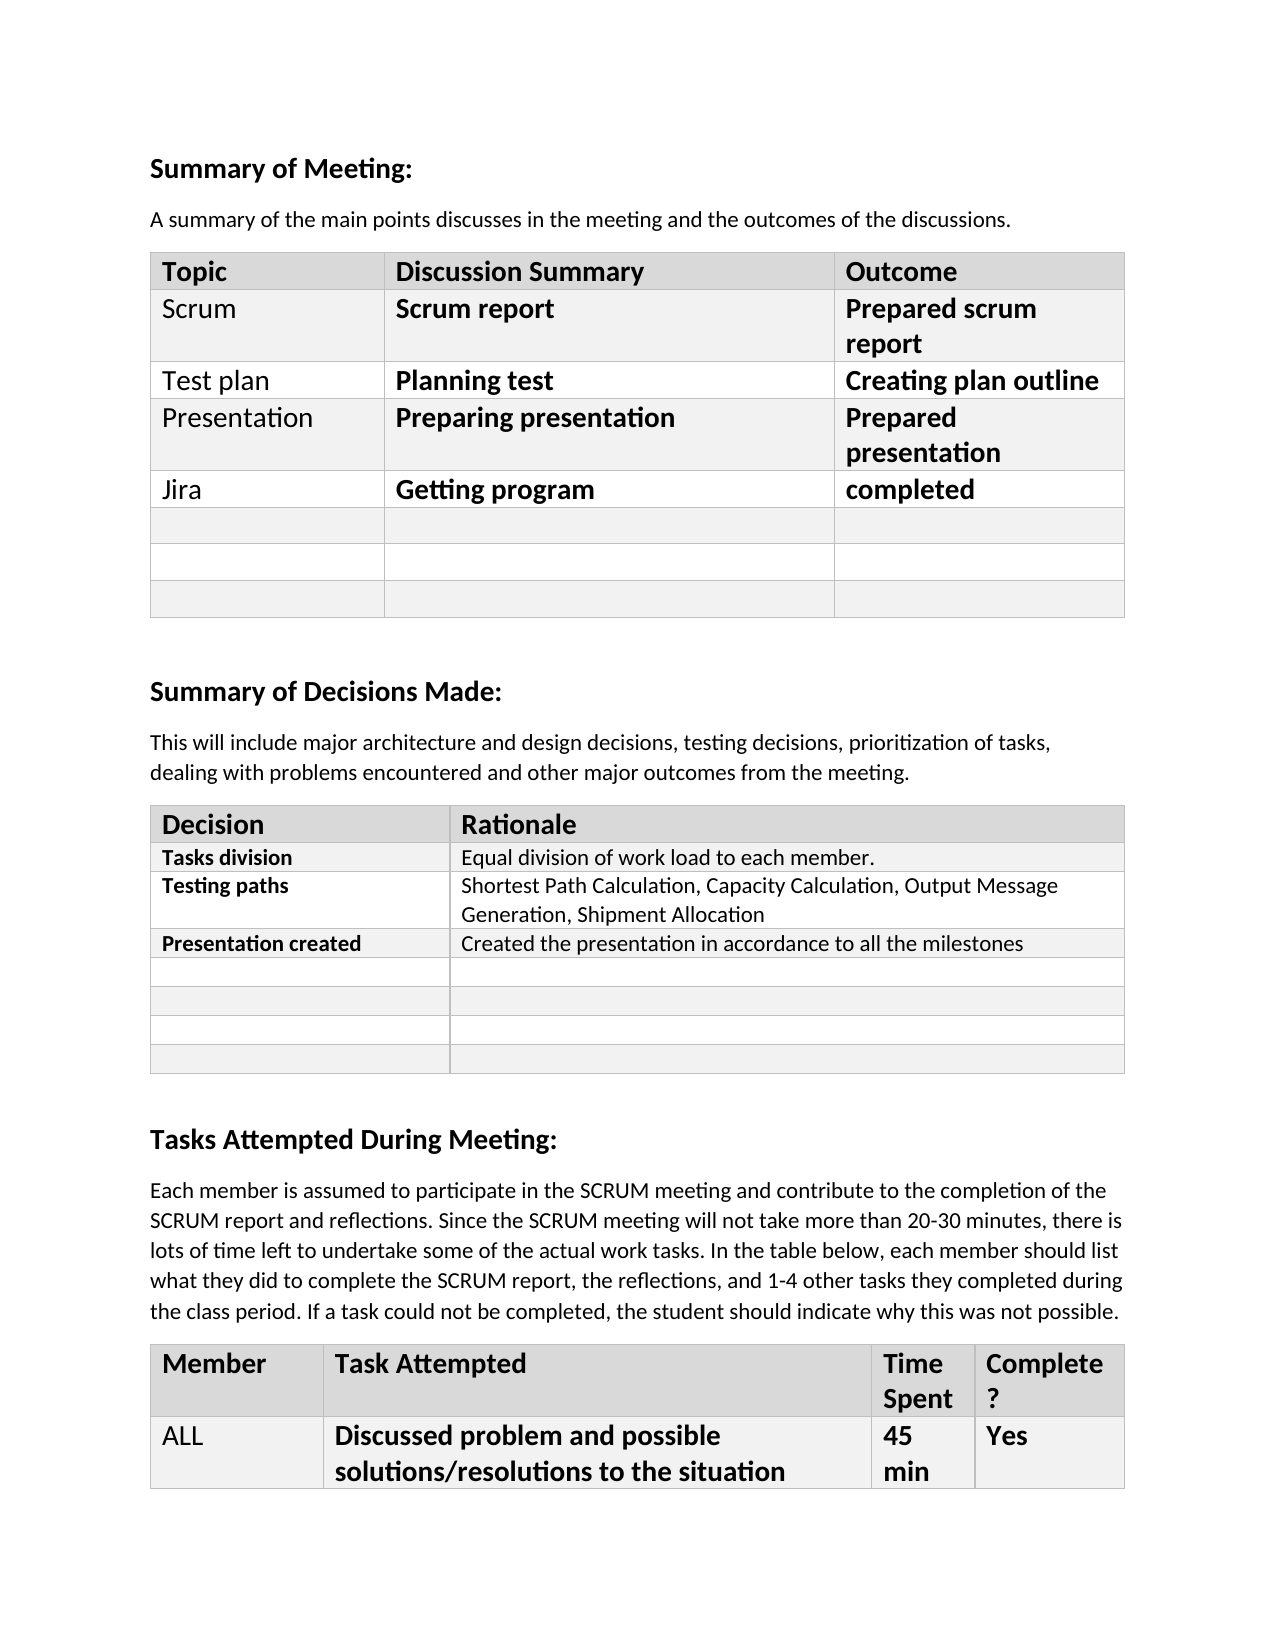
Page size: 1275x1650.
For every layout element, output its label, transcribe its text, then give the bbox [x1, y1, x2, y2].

table_cell [151, 987, 449, 1015]
table_cell Discussed problem and possible solutions/resolutions to the situation [324, 1417, 871, 1488]
table_cell Prepared scrum report [835, 290, 1124, 361]
table_cell [151, 508, 384, 543]
table_header Rationale [451, 806, 1124, 842]
table_cell [151, 544, 384, 580]
table_cell Planning test [385, 362, 834, 398]
table_header Discussion Summary [385, 253, 834, 289]
table_cell completed [835, 471, 1124, 507]
table_cell Scrum report [385, 290, 834, 361]
text A summary of the main points discusses in the meeting and the outcomes of the discussions. [150, 205, 1125, 233]
table_cell [835, 544, 1124, 580]
table_cell Presentation [151, 399, 384, 470]
table_cell Testing paths [151, 872, 449, 928]
table_header Topic [151, 253, 384, 289]
table_cell [151, 1045, 449, 1073]
table_cell [451, 1045, 1124, 1073]
table_cell [151, 581, 384, 617]
table_cell [835, 581, 1124, 617]
table_cell Creating plan outline [835, 362, 1124, 398]
table_cell [451, 958, 1124, 986]
table_header Member [151, 1345, 323, 1416]
table_cell [151, 1016, 449, 1044]
table_cell [451, 1016, 1124, 1044]
table_cell Prepared presentation [835, 399, 1124, 470]
table_cell Tasks division [151, 843, 449, 871]
table_header Outcome [835, 253, 1124, 289]
table_cell [385, 544, 834, 580]
table_cell [385, 581, 834, 617]
text This will include major architecture and design decisions, testing decisions, prioritization of tasks, dealing with problems encountered and other major outcomes from the meeting. [150, 728, 1125, 786]
table_header Task Attempted [324, 1345, 871, 1416]
table_cell [151, 958, 449, 986]
table_cell [835, 508, 1124, 543]
text Summary of Decisions Made: [150, 673, 1125, 708]
table_cell Getting program [385, 471, 834, 507]
table_cell Yes [976, 1417, 1124, 1488]
table_cell [451, 987, 1124, 1015]
table_cell 45 min [872, 1417, 974, 1488]
table_cell Test plan [151, 362, 384, 398]
table_header Time Spent [872, 1345, 974, 1416]
table_cell Shortest Path Calculation, Capacity Calculation, Output Message Generation, Shipment Allocation [451, 872, 1124, 928]
text Tasks Attempted During Meeting: [150, 1121, 1125, 1157]
table_cell Created the presentation in accordance to all the milestones [451, 929, 1124, 957]
text Each member is assumed to participate in the SCRUM meeting and contribute to the completion of the SCRUM report and reflections. Since the SCRUM meeting will not take more than 20-30 minutes, there is lots of time left to undertake some of the actual work tasks. In the table below, each member should list what they did to complete the SCRUM report, the reflections, and 1-4 other tasks they completed during the class period. If a task could not be completed, the student should indicate why this was not possible. [150, 1176, 1125, 1325]
table_header Decision [151, 806, 449, 842]
text Summary of Meeting: [150, 150, 1125, 186]
table_cell ALL [151, 1417, 323, 1488]
table_cell Jira [151, 471, 384, 507]
table_cell [385, 508, 834, 543]
table_cell Preparing presentation [385, 399, 834, 470]
table_cell Presentation created [151, 929, 449, 957]
table_cell Scrum [151, 290, 384, 361]
table_header Complete? [976, 1345, 1124, 1416]
table_cell Equal division of work load to each member. [451, 843, 1124, 871]
